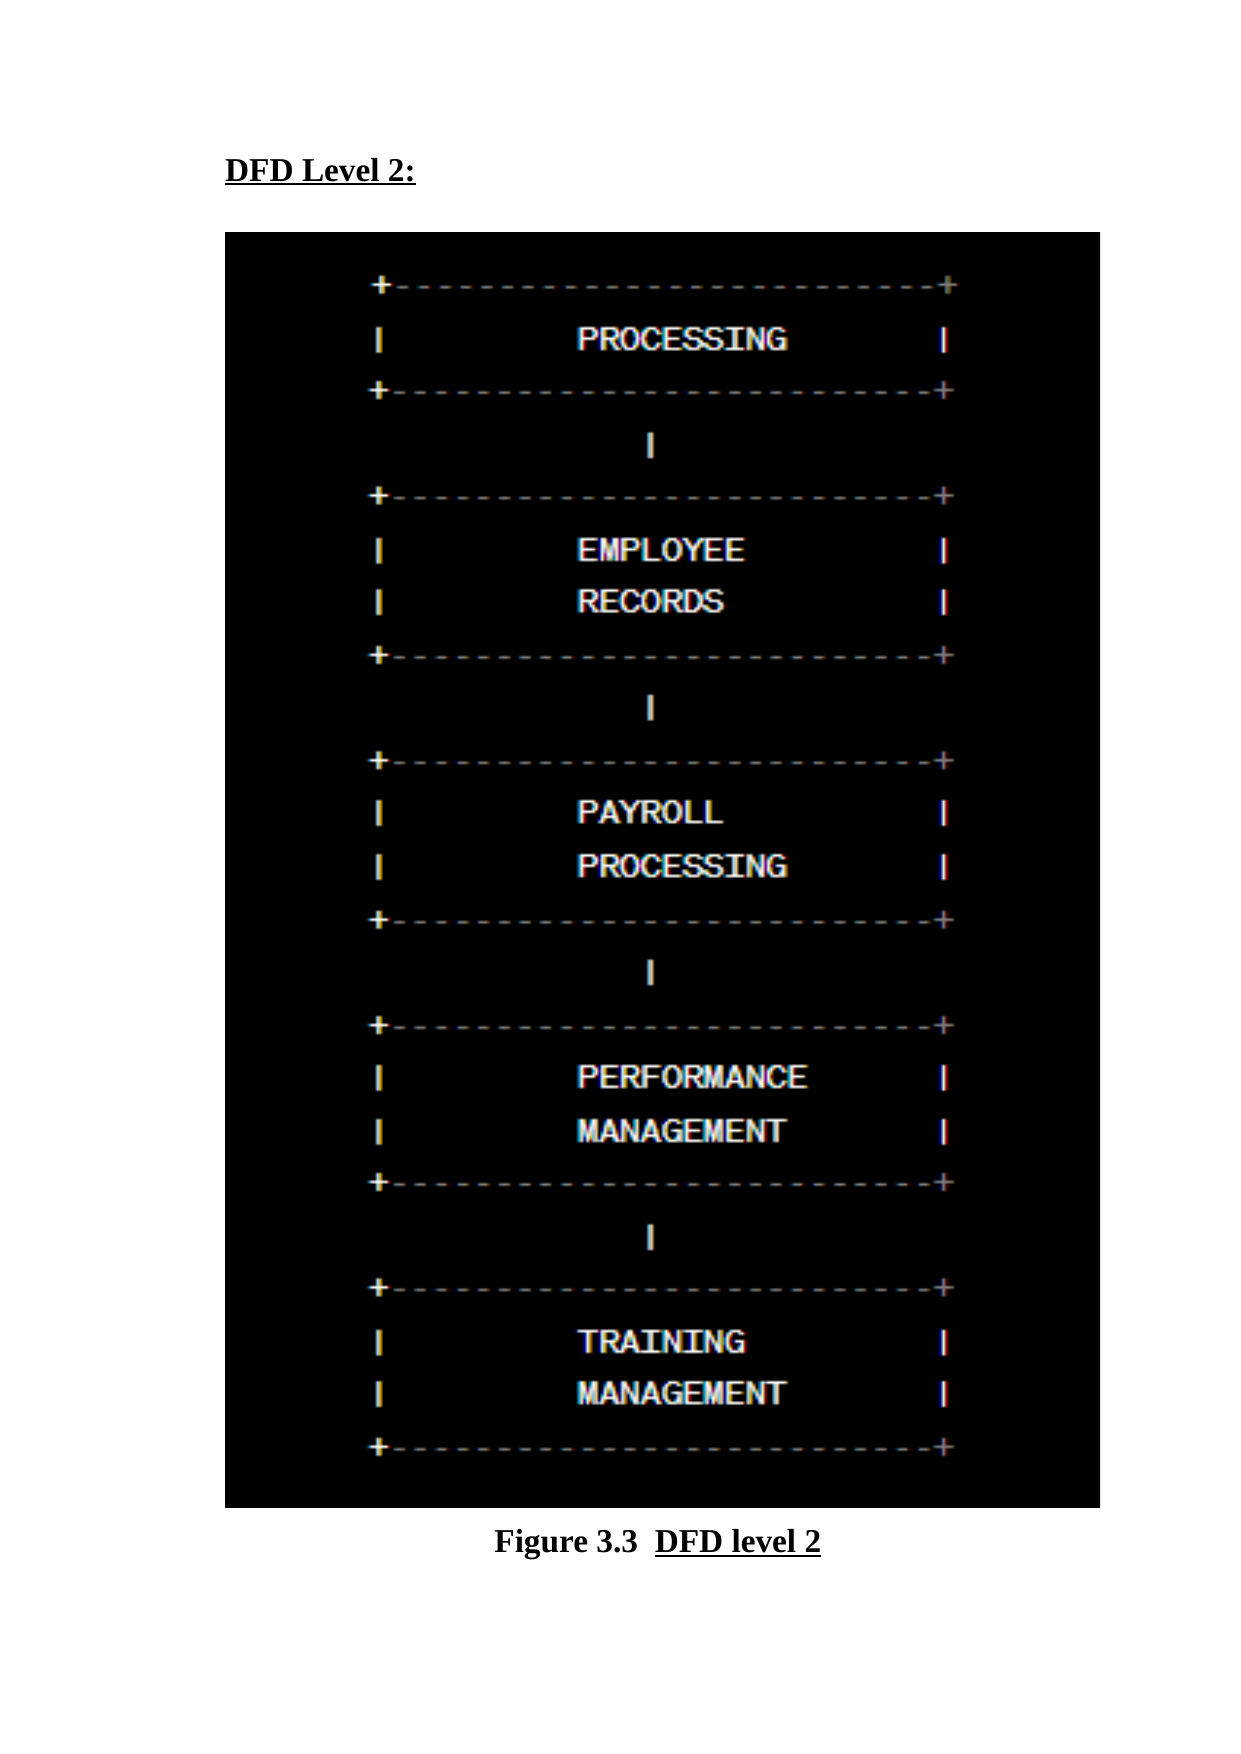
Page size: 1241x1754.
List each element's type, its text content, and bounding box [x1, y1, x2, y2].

text DFD Level 2: [225, 150, 1090, 188]
list Figure 3.3 DFD level 2 [225, 1522, 1090, 1560]
picture [225, 232, 1100, 1508]
